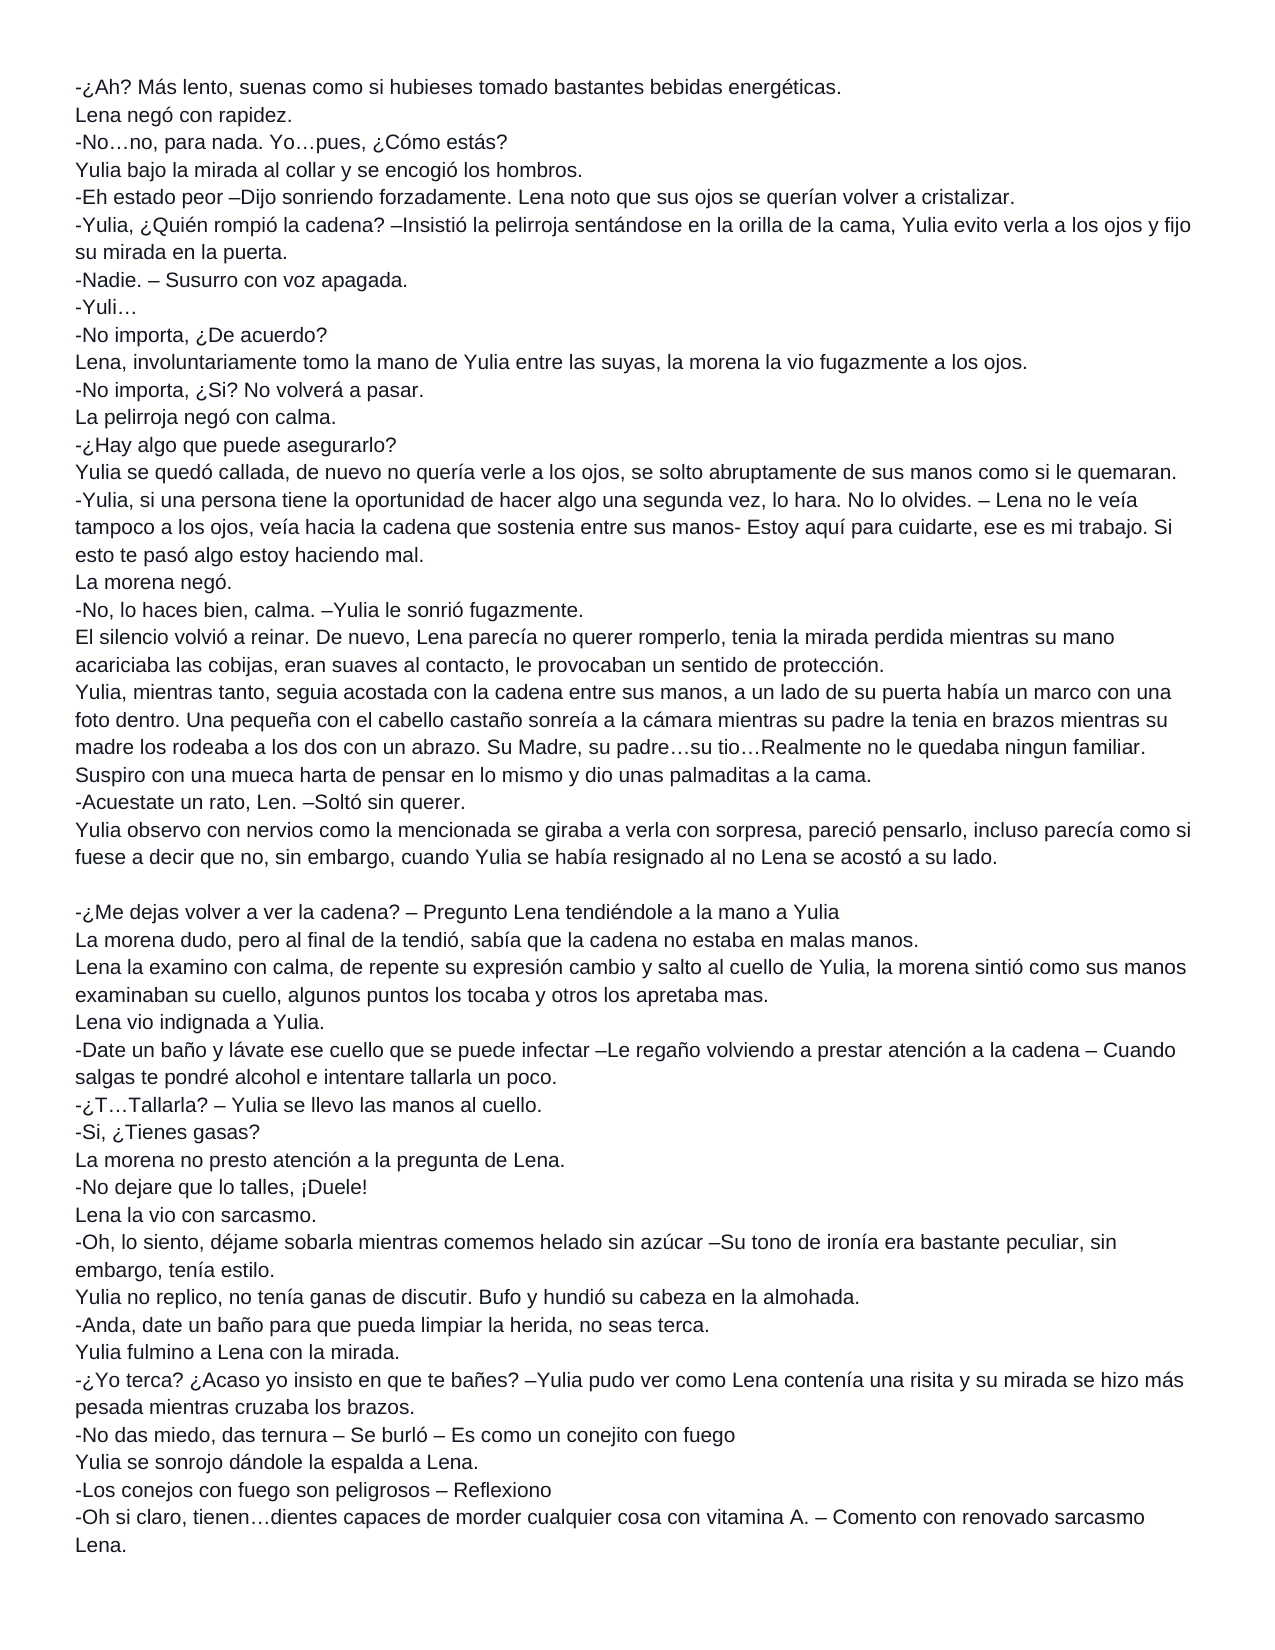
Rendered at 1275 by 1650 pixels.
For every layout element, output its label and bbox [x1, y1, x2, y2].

text [75, 75, 1200, 1556]
